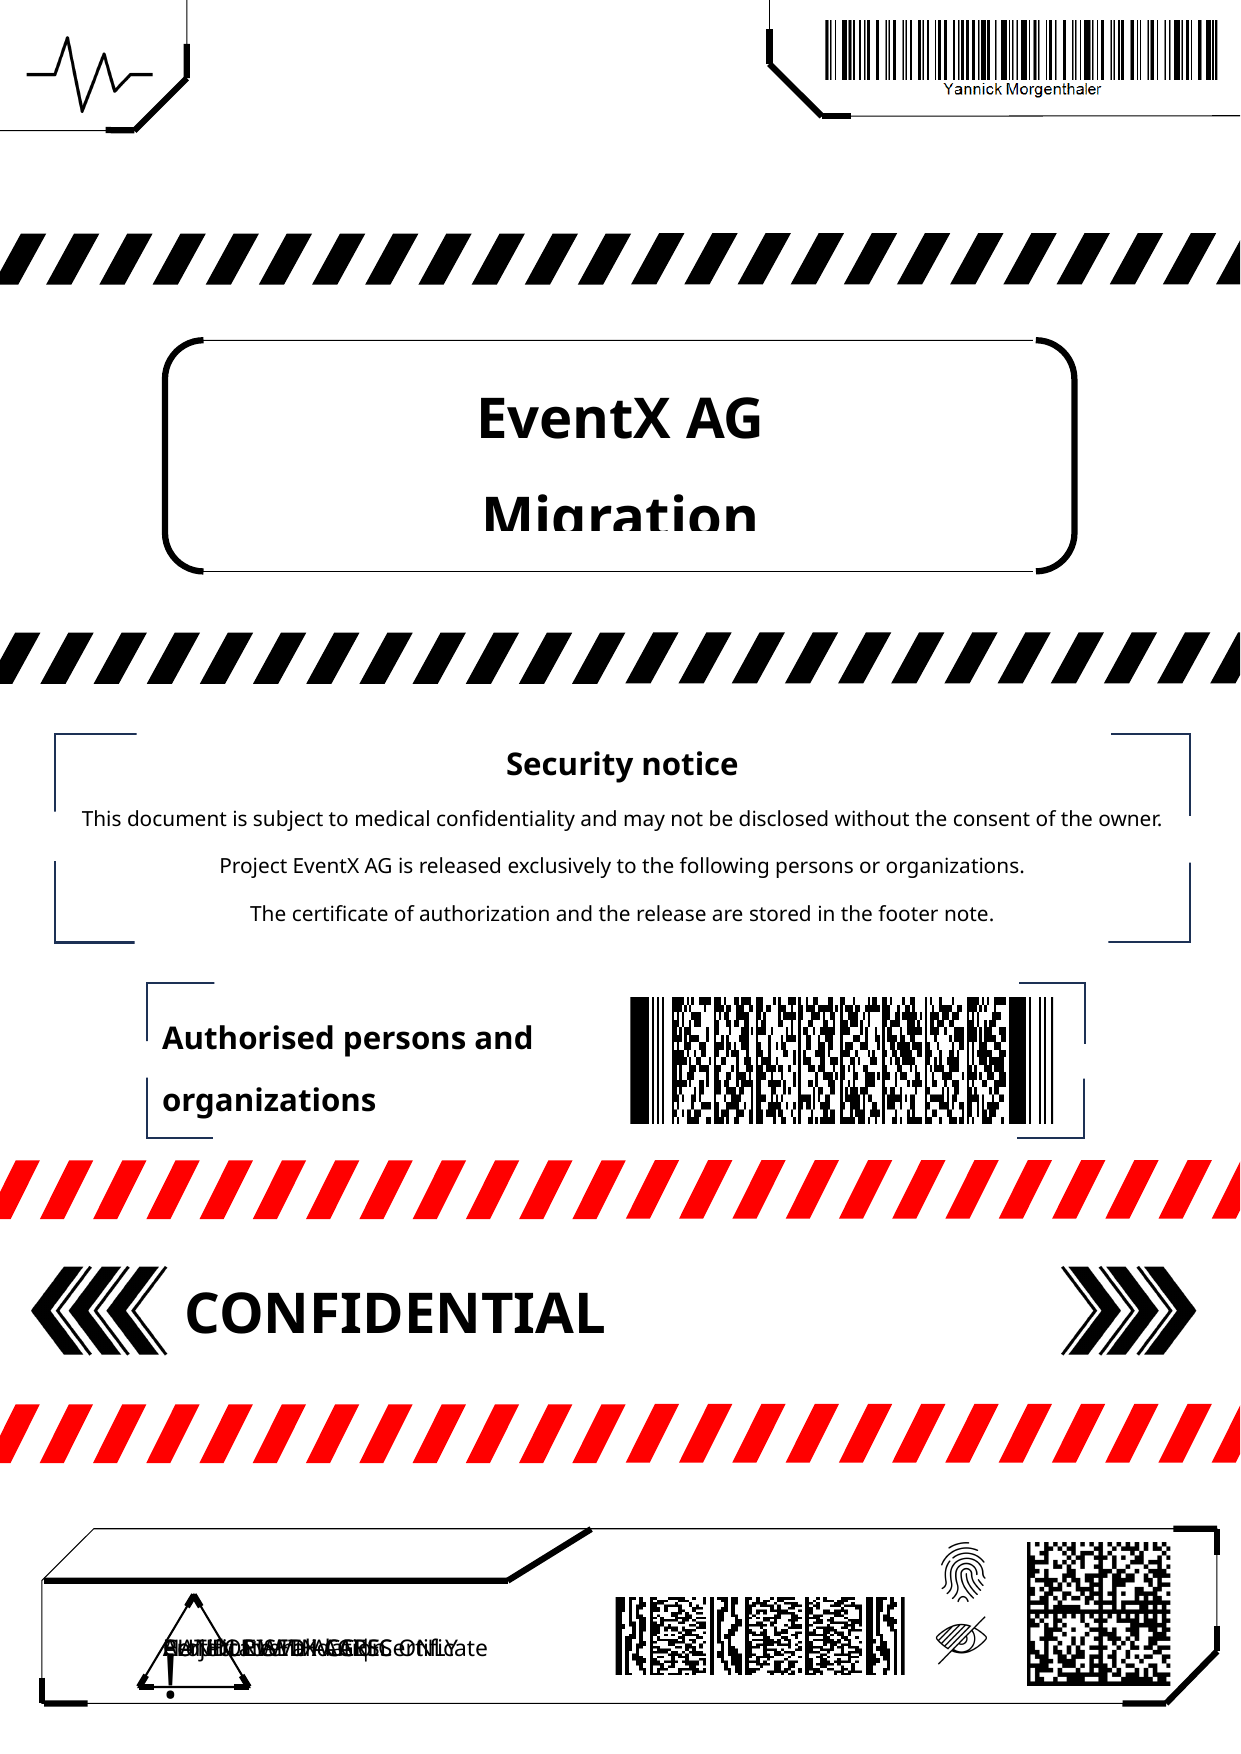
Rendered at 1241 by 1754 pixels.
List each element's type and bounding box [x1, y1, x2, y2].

picture [928, 1536, 999, 1674]
picture [1040, 1235, 1207, 1386]
picture [615, 1597, 905, 1675]
picture [14, 0, 165, 150]
picture [20, 1235, 188, 1386]
picture [1027, 1542, 1171, 1686]
picture [630, 997, 1054, 1124]
picture [825, 20, 1218, 98]
